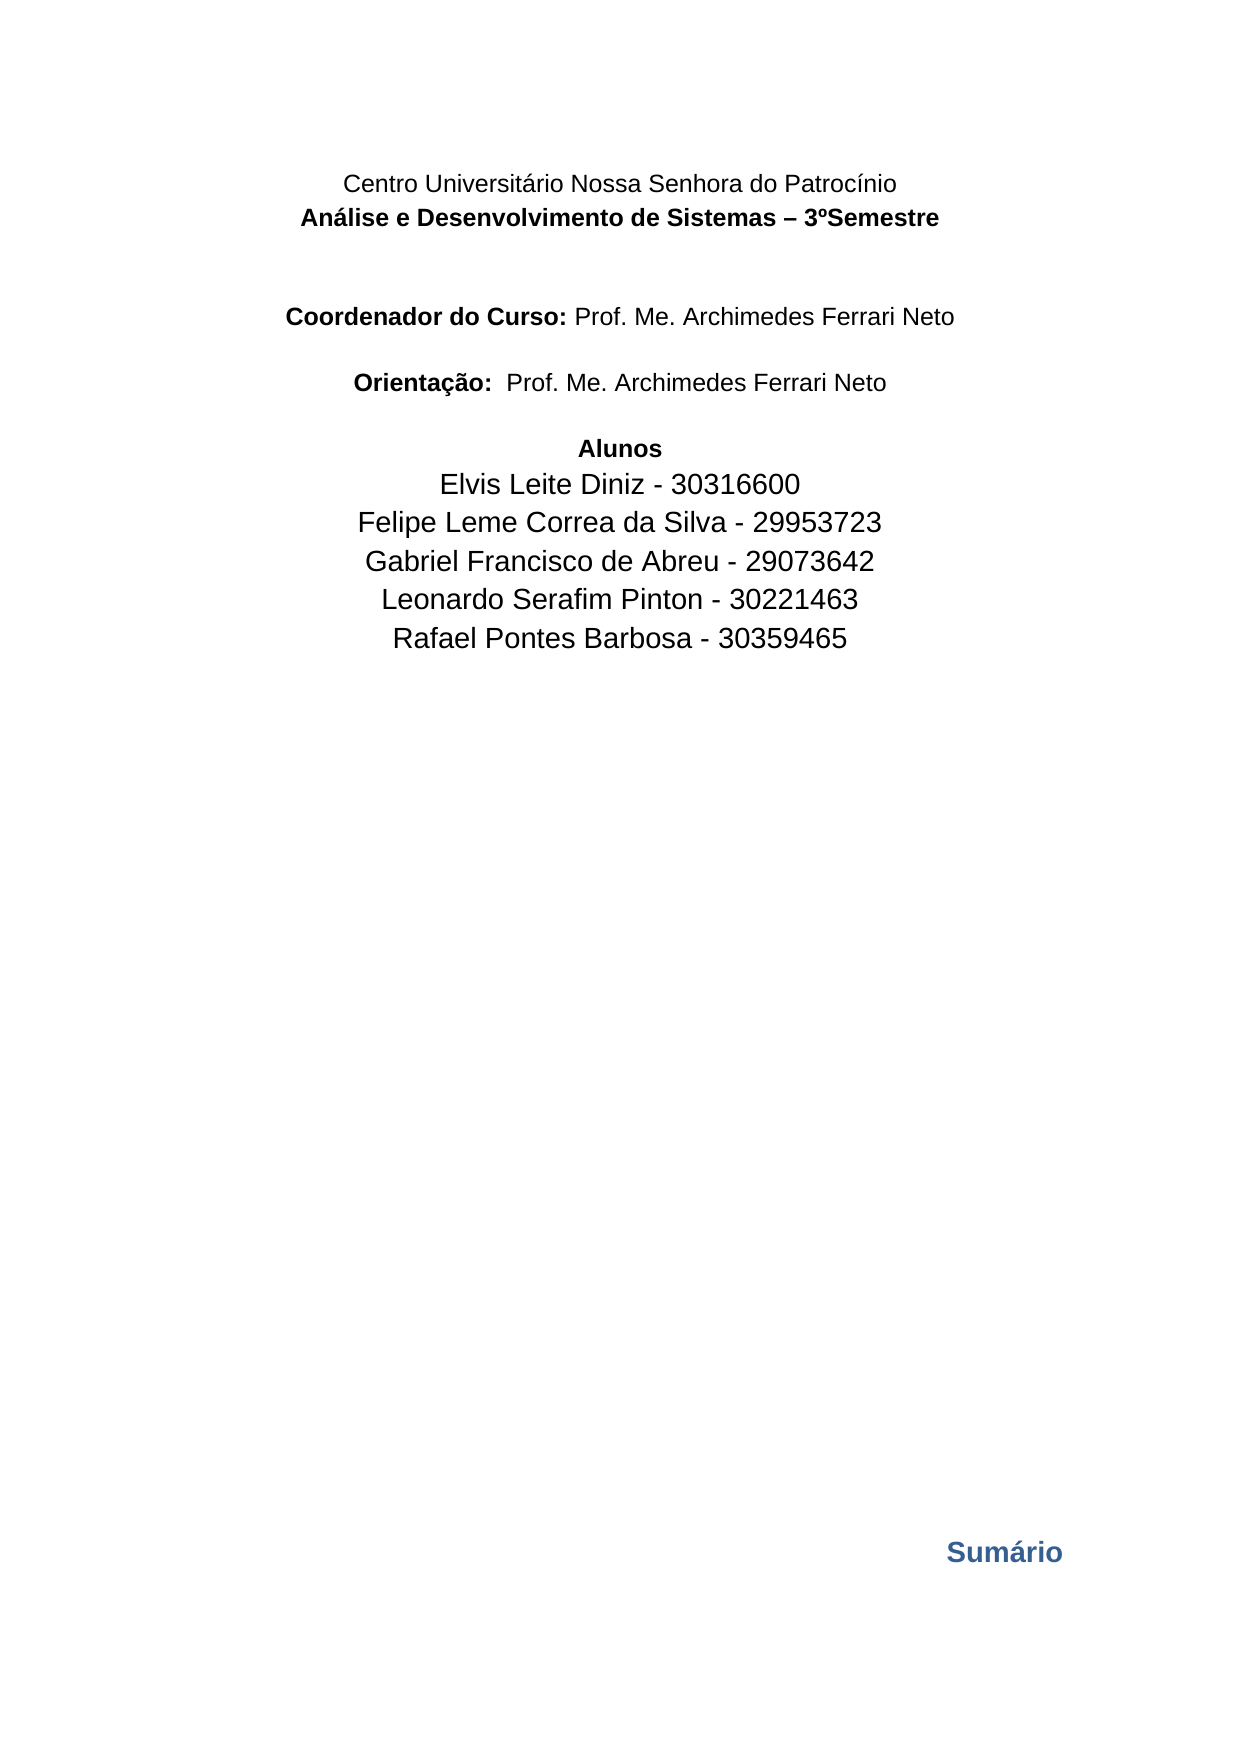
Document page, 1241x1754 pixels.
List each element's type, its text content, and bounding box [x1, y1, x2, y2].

text Gabriel Francisco de Abreu - 29073642 [177, 544, 1063, 577]
text Análise e Desenvolvimento de Sistemas – 3ºSemestre [177, 202, 1063, 231]
text Rafael Pontes Barbosa - 30359465 [177, 621, 1063, 654]
text Felipe Leme Correa da Silva - 29953723 [177, 505, 1063, 539]
text Elvis Leite Diniz - 30316600 [177, 467, 1063, 500]
text Alunos [177, 434, 1063, 462]
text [177, 169, 1063, 198]
text Leonardo Serafim Pinton - 30221463 [177, 582, 1063, 616]
text Orientação: Prof. Me. Archimedes Ferrari Neto [177, 368, 1063, 396]
text Coordenador do Curso: Prof. Me. Archimedes Ferrari Neto [177, 302, 1063, 330]
